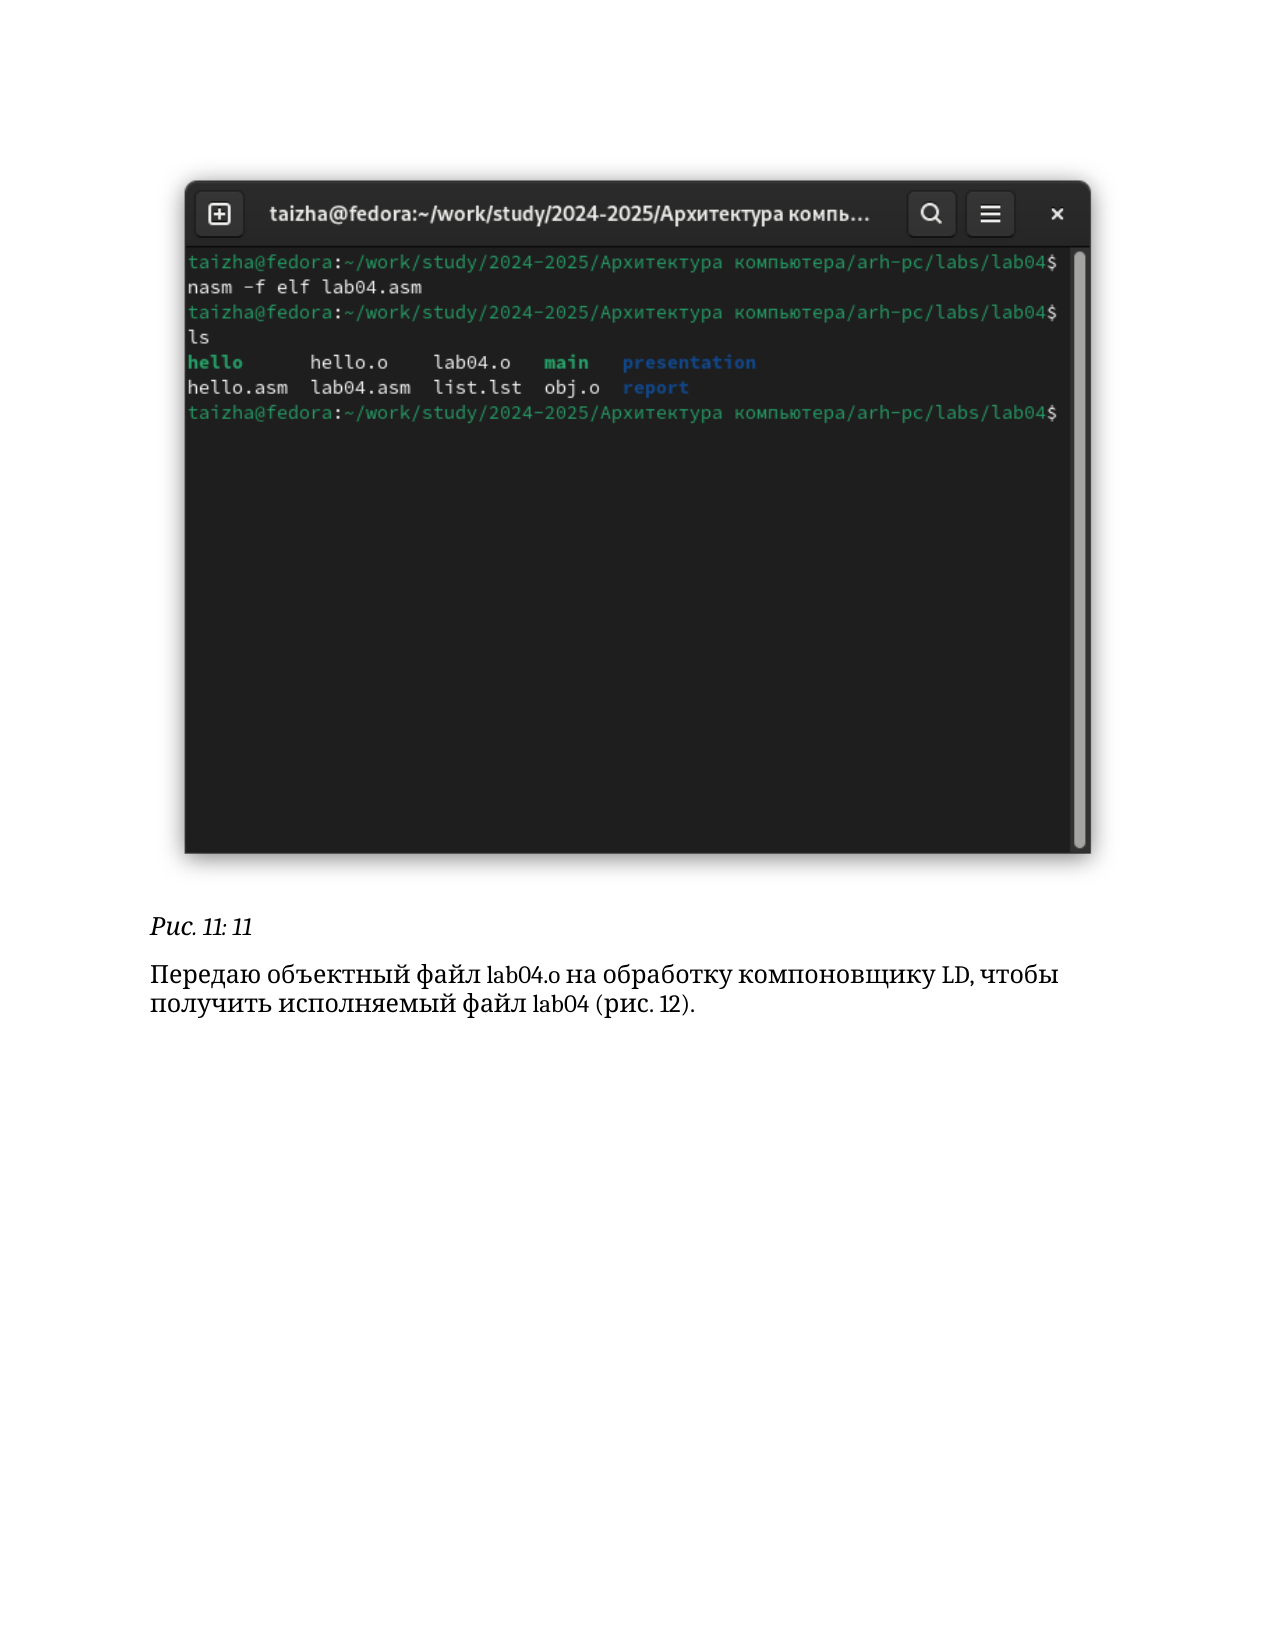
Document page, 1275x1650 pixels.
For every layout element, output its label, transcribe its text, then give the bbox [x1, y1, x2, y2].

text Передаю объектный файл lab04.o на обработку компоновщику LD, чтобы получить исполняемый файл lab04 (рис. 12). [150, 961, 1125, 1018]
picture [150, 150, 1125, 893]
text Рис. 11: 11 [150, 913, 1125, 942]
